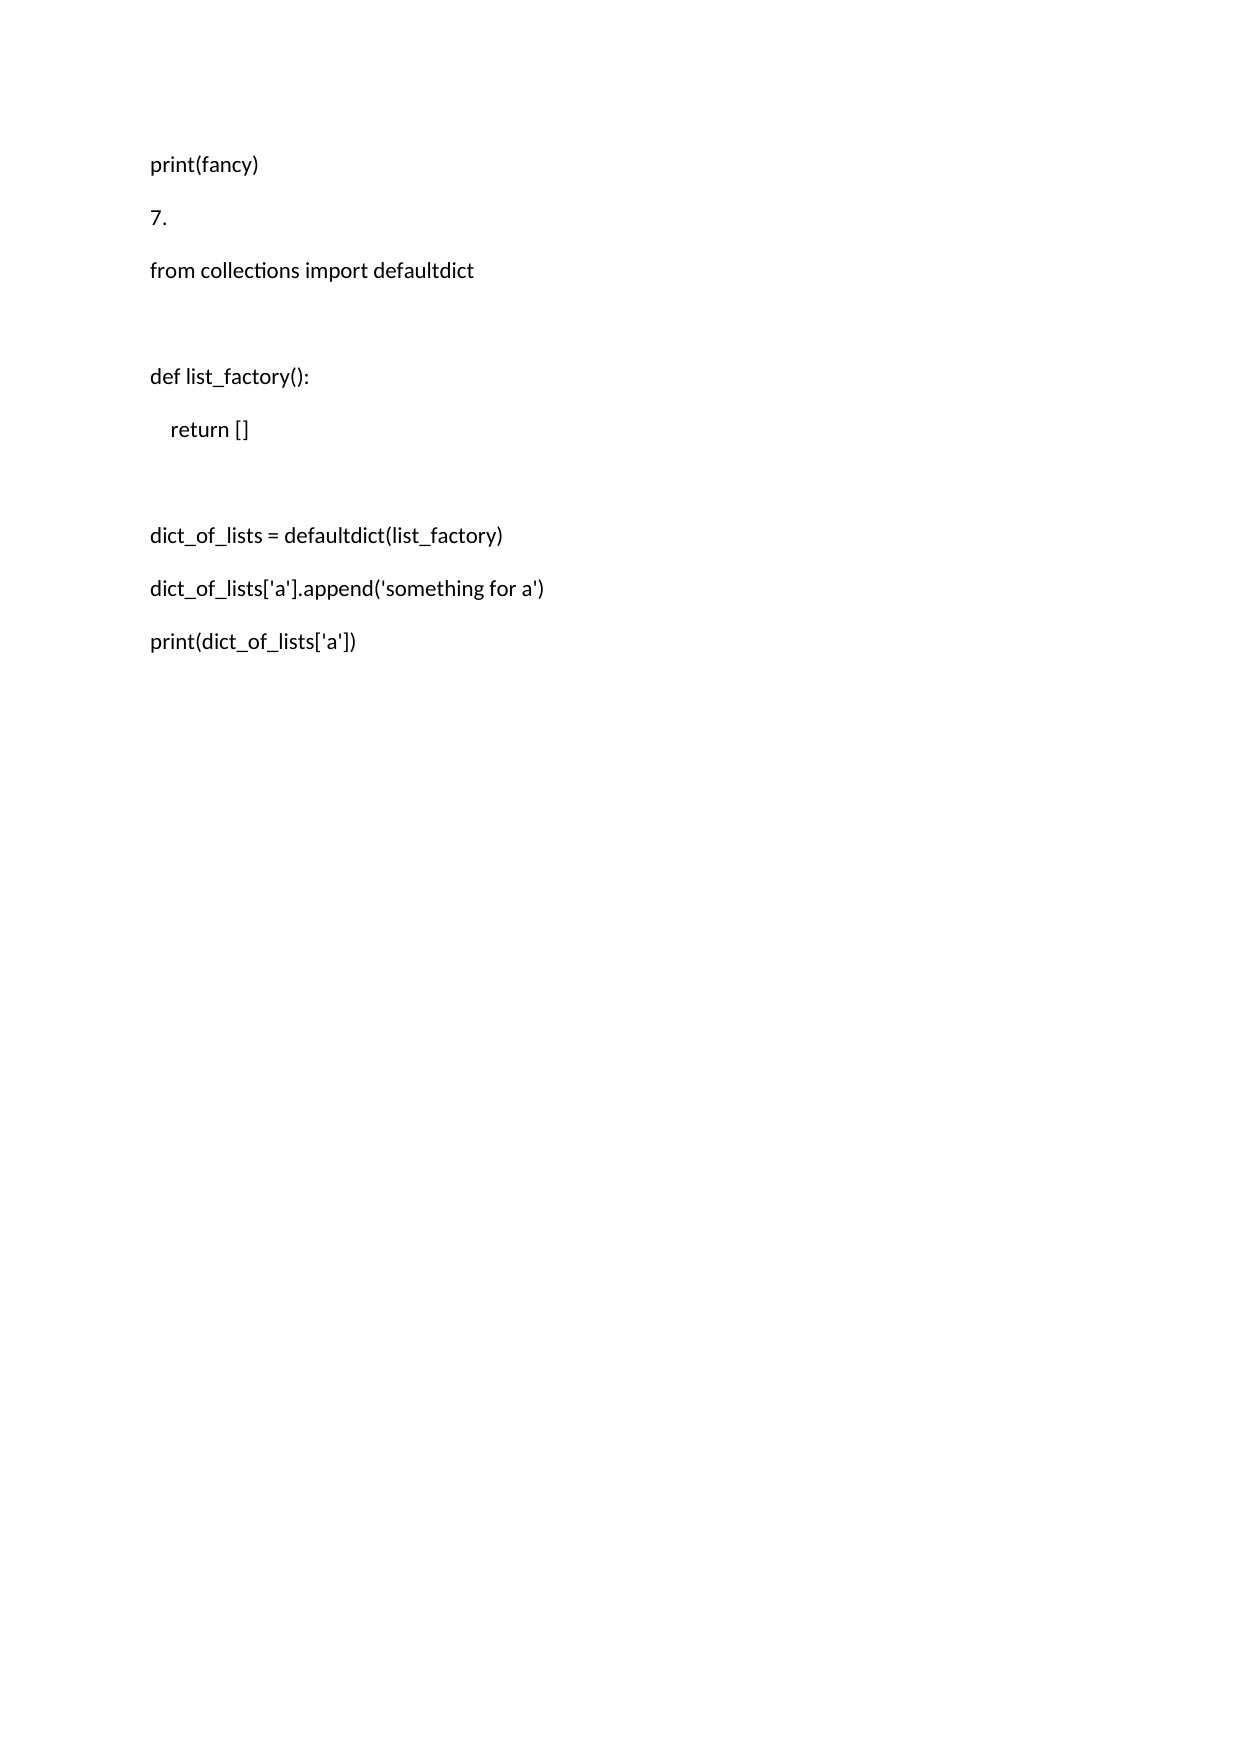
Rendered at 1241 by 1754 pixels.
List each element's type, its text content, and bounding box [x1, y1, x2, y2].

text from collections import defaultdict [150, 256, 1090, 284]
text dict_of_lists = defaultdict(list_factory) [150, 521, 1090, 549]
text dict_of_lists['a'].append('something for a') [150, 574, 1090, 602]
text def list_factory(): [150, 362, 1090, 390]
text 7. [150, 203, 1090, 231]
text return [] [150, 415, 1090, 443]
text print(fancy) [150, 150, 1090, 178]
text print(dict_of_lists['a']) [150, 627, 1090, 655]
